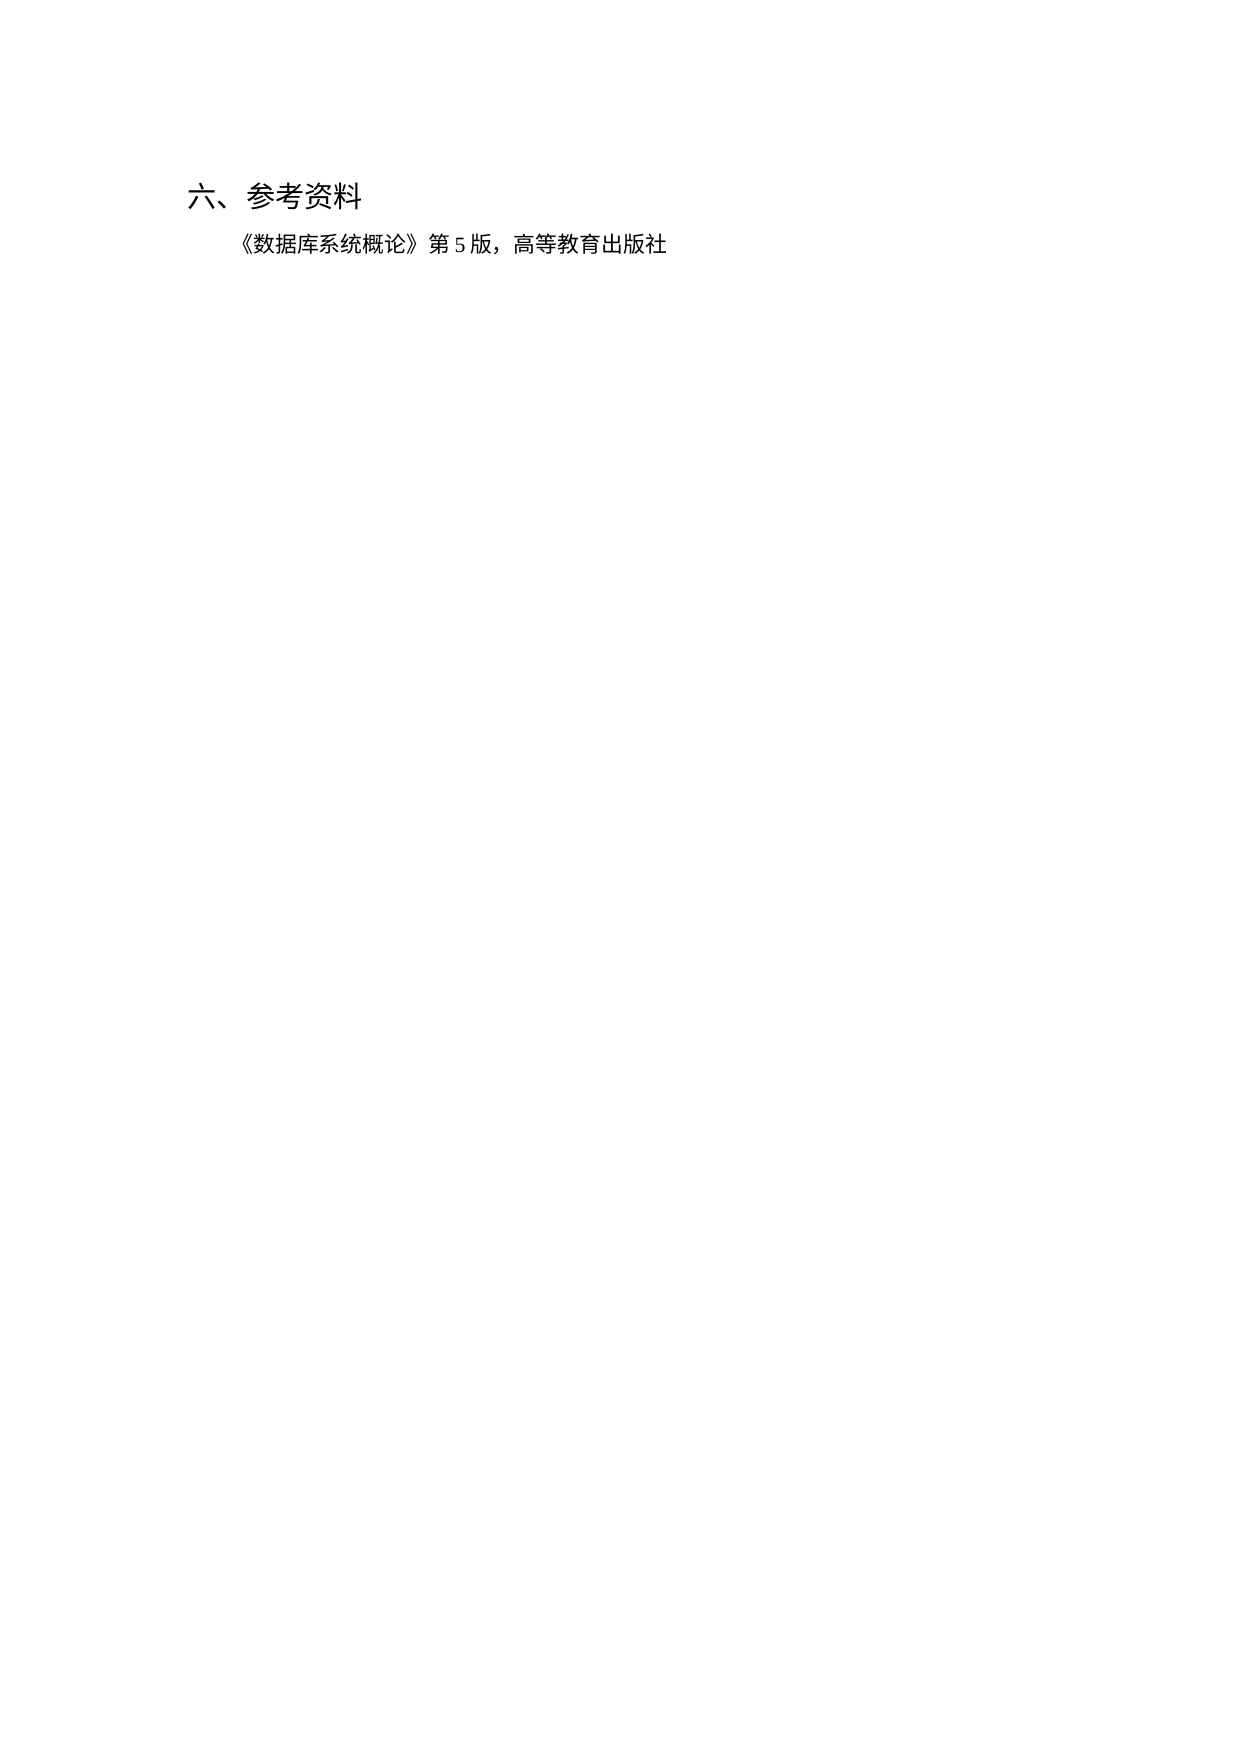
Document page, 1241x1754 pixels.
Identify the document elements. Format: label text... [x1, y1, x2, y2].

text 《数据库系统概论》第5版，高等教育出版社 [231, 227, 1053, 259]
text 六、参考资料 [187, 162, 1053, 227]
